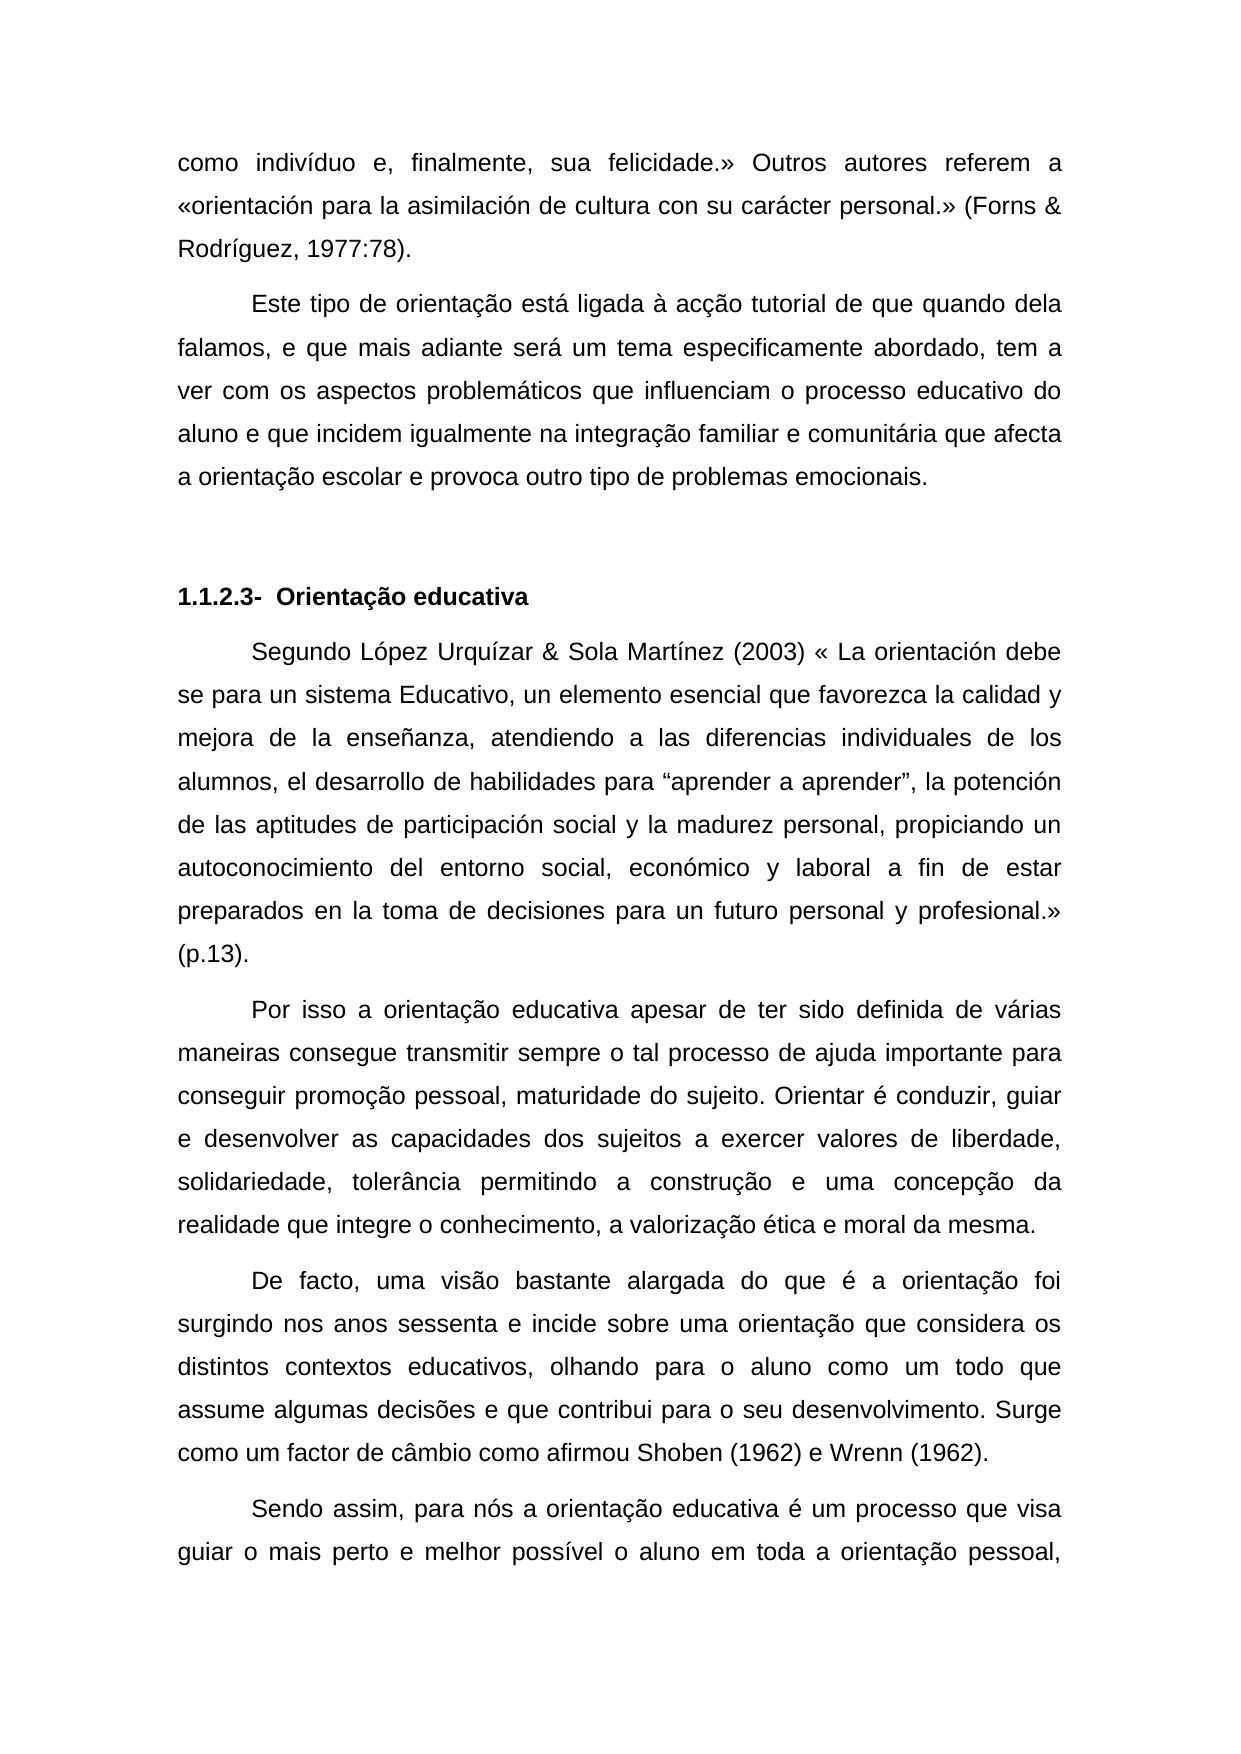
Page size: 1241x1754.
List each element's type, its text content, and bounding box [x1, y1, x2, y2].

text Por isso a orientação educativa apesar de ter sido definida de várias maneiras consegue transmitir sempre o tal processo de ajuda importante para conseguir promoção pessoal, maturidade do sujeito. Orientar é conduzir, guiar e desenvolver as capacidades dos sujeitos a exercer valores de liberdade, solidariedade, tolerância permitindo a construção e uma concepção da realidade que integre o conhecimento, a valorização ética e moral da mesma. [177, 995, 1063, 1239]
text Segundo López Urquízar & Sola Martínez (2003) « La orientación debe se para un sistema Educativo, un elemento esencial que favorezca la calidad y mejora de la enseñanza, atendiendo a las diferencias individuales de los alumnos, el desarrollo de habilidades para “aprender a aprender”, la potención de las aptitudes de participación social y la madurez personal, propiciando un autoconocimiento del entorno social, económico y laboral a fin de estar preparados en la toma de decisiones para un futuro personal y profesional.» (p.13). [177, 637, 1063, 968]
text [177, 148, 1063, 263]
text De facto, uma visão bastante alargada do que é a orientação foi surgindo nos anos sessenta e incide sobre uma orientação que considera os distintos contextos educativos, olhando para o aluno como um todo que assume algumas decisões e que contribui para o seu desenvolvimento. Surge como um factor de câmbio como afirmou Shoben (1962) e Wrenn (1962). [177, 1266, 1063, 1467]
text Este tipo de orientação está ligada à acção tutorial de que quando dela falamos, e que mais adiante será um tema especificamente abordado, tem a ver com os aspectos problemáticos que influenciam o processo educativo do aluno e que incidem igualmente na integração familiar e comunitária que afecta a orientação escolar e provoca outro tipo de problemas emocionais. [177, 289, 1063, 491]
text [177, 1494, 1063, 1566]
subtitle 1.1.2.3- Orientação educativa [177, 582, 1063, 610]
